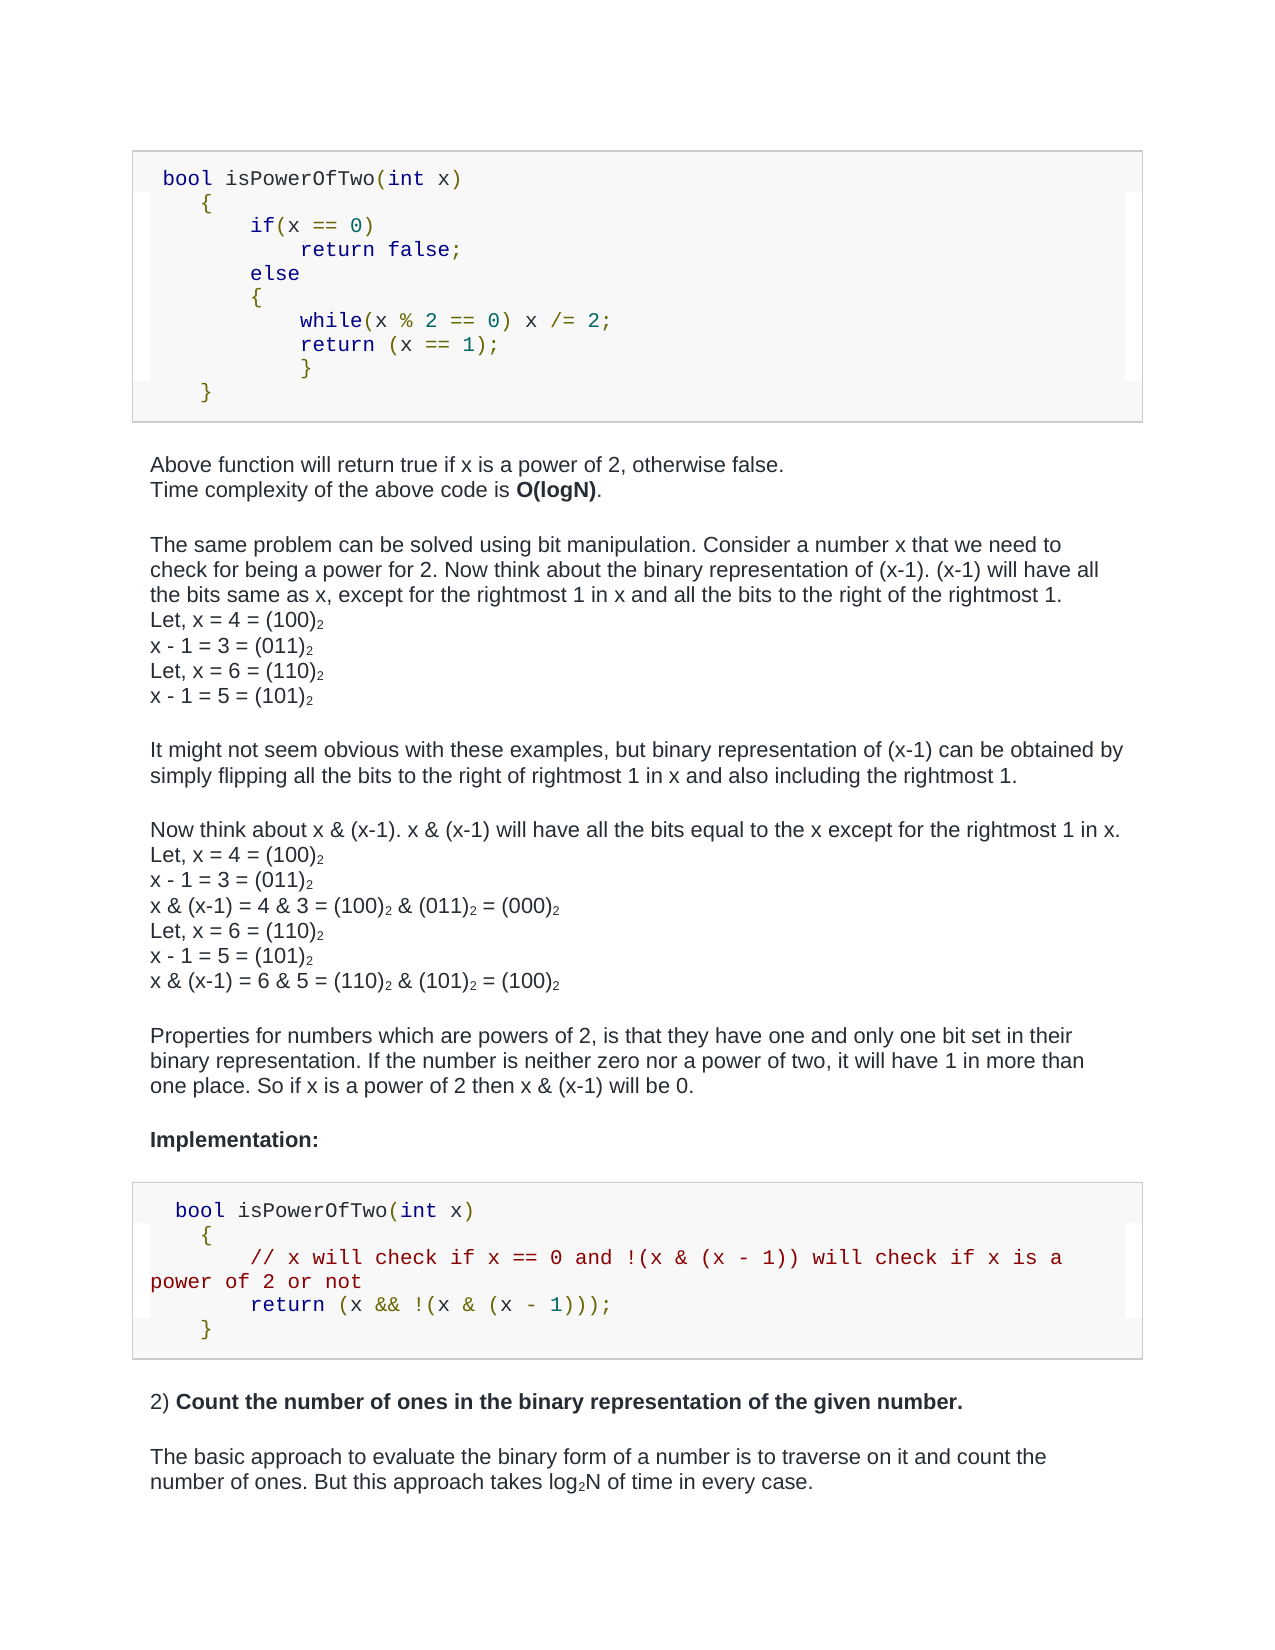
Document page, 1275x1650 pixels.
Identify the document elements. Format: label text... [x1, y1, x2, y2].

text { [150, 1223, 1125, 1247]
text } [133, 363, 1142, 421]
text Now think about x & (x-1). x & (x-1) will have all the bits equal to the x except for the rightmost 1 in x. Let, x = 4 = (100)2 x - 1 = 3 = (011)2 x & (x-1) = 4 & 3 = (100)2 & (011)2 = (000)2 Let, x = 6 = (110)2 x - 1 = 5 = (101)2 x & (x-1) = 6 & 5 = (110)2 & (101)2 = (100)2 [150, 817, 1125, 993]
text bool isPowerOfTwo(int x) [133, 152, 1142, 192]
text The same problem can be solved using bit manipulation. Consider a number x that we need to check for being a power for 2. Now think about the binary representation of (x-1). (x-1) will have all the bits same as x, except for the rightmost 1 in x and all the bits to the right of the rightmost 1. Let, x = 4 = (100)2 x - 1 = 3 = (011)2 Let, x = 6 = (110)2 x - 1 = 5 = (101)2 [150, 532, 1125, 708]
text } [133, 1300, 1142, 1358]
text Properties for numbers which are powers of 2, is that they have one and only one bit set in their binary representation. If the number is neither zero nor a power of two, it will have 1 in more than one place. So if x is a power of 2 then x & (x-1) will be 0. [150, 1022, 1125, 1098]
text It might not seem obvious with these examples, but binary representation of (x-1) can be obtained by simply flipping all the bits to the right of rightmost 1 in x and also including the rightmost 1. [150, 737, 1125, 788]
text while(x % 2 == 0) x /= 2; [150, 310, 1125, 334]
text else [150, 263, 1125, 286]
text 2) Count the number of ones in the binary representation of the given number. [150, 1389, 1125, 1414]
text Above function will return true if x is a power of 2, otherwise false. Time complexity of the above code is O(logN). [150, 452, 1125, 502]
text bool isPowerOfTwo(int x) [133, 1183, 1142, 1223]
text { [150, 192, 1125, 216]
text The basic approach to evaluate the binary form of a number is to traverse on it and count the number of ones. But this approach takes log2N of time in every case. [150, 1443, 1125, 1494]
text return false; [150, 239, 1125, 263]
text Implementation: [150, 1127, 1125, 1152]
text // x will check if x == 0 and !(x & (x - 1)) will check if x is a power of 2 or not [150, 1247, 1125, 1294]
text { [150, 286, 1125, 310]
text return (x == 1); [150, 334, 1125, 357]
text if(x == 0) [150, 216, 1125, 239]
